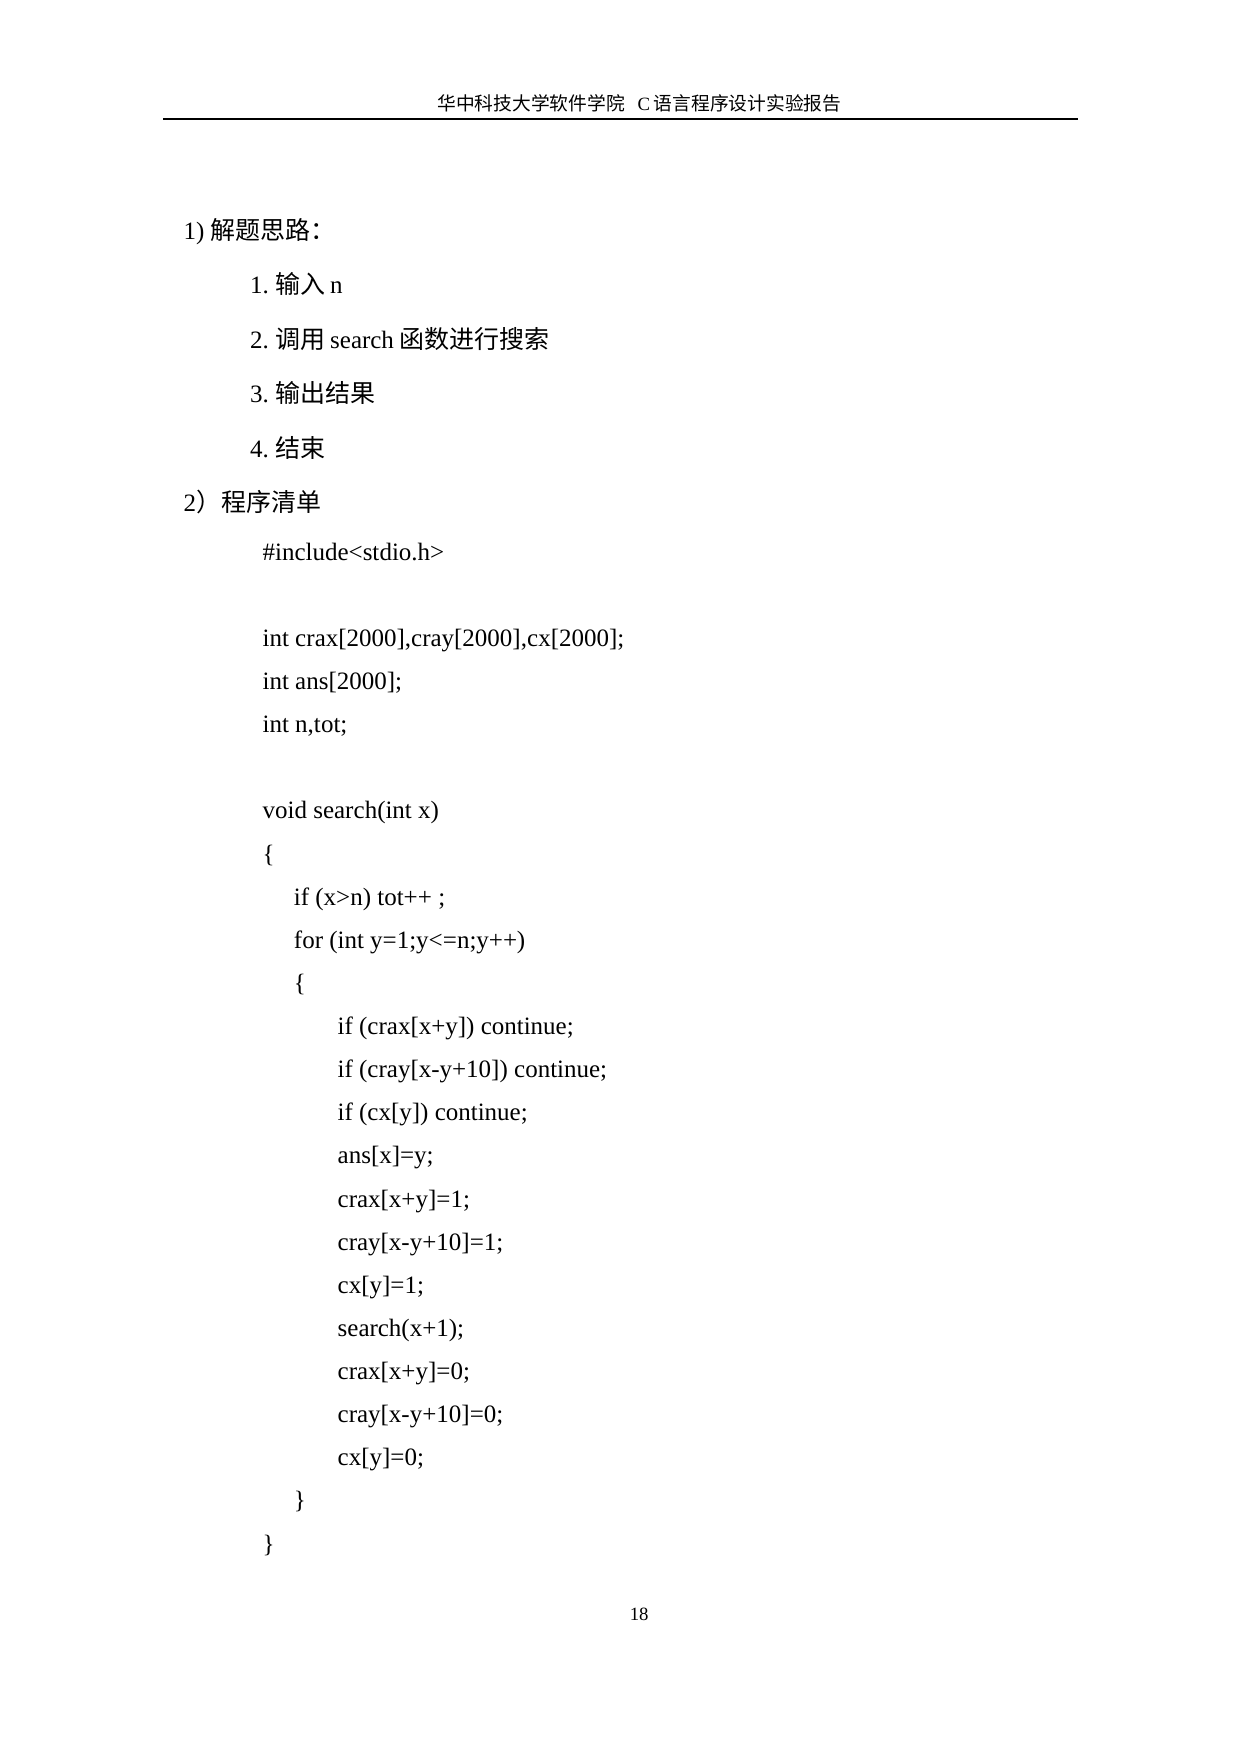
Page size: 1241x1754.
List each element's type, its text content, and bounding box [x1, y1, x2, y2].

text crax[x+y]=0; [212, 1356, 1078, 1385]
text 3. 输出结果 [162, 374, 1078, 410]
text int n,tot; [212, 709, 1078, 738]
text int crax[2000],cray[2000],cx[2000]; [212, 623, 1078, 652]
text void search(int x) [212, 796, 1078, 824]
text if (cx[y]) continue; [212, 1097, 1078, 1126]
text if (cray[x-y+10]) continue; [212, 1054, 1078, 1083]
text } [212, 1529, 1078, 1557]
text cx[y]=0; [212, 1442, 1078, 1471]
text 2）程序清单 [162, 482, 1078, 519]
text cray[x-y+10]=0; [212, 1399, 1078, 1428]
text if (x>n) tot++ ; [212, 882, 1078, 911]
text 1) 解题思路： [162, 211, 1078, 247]
text } [212, 1486, 1078, 1514]
text { [212, 839, 1078, 867]
text int ans[2000]; [212, 666, 1078, 695]
text { [212, 968, 1078, 997]
text cx[y]=1; [212, 1270, 1078, 1299]
text search(x+1); [212, 1313, 1078, 1342]
text 4. 结束 [162, 428, 1078, 464]
text for (int y=1;y<=n;y++) [212, 925, 1078, 954]
text 2. 调用search函数进行搜索 [162, 319, 1078, 356]
text ans[x]=y; [212, 1141, 1078, 1169]
text crax[x+y]=1; [212, 1184, 1078, 1212]
text cray[x-y+10]=1; [212, 1227, 1078, 1256]
text if (crax[x+y]) continue; [212, 1011, 1078, 1040]
text #include<stdio.h> [212, 537, 1078, 566]
text 1. 输入n [162, 265, 1078, 301]
